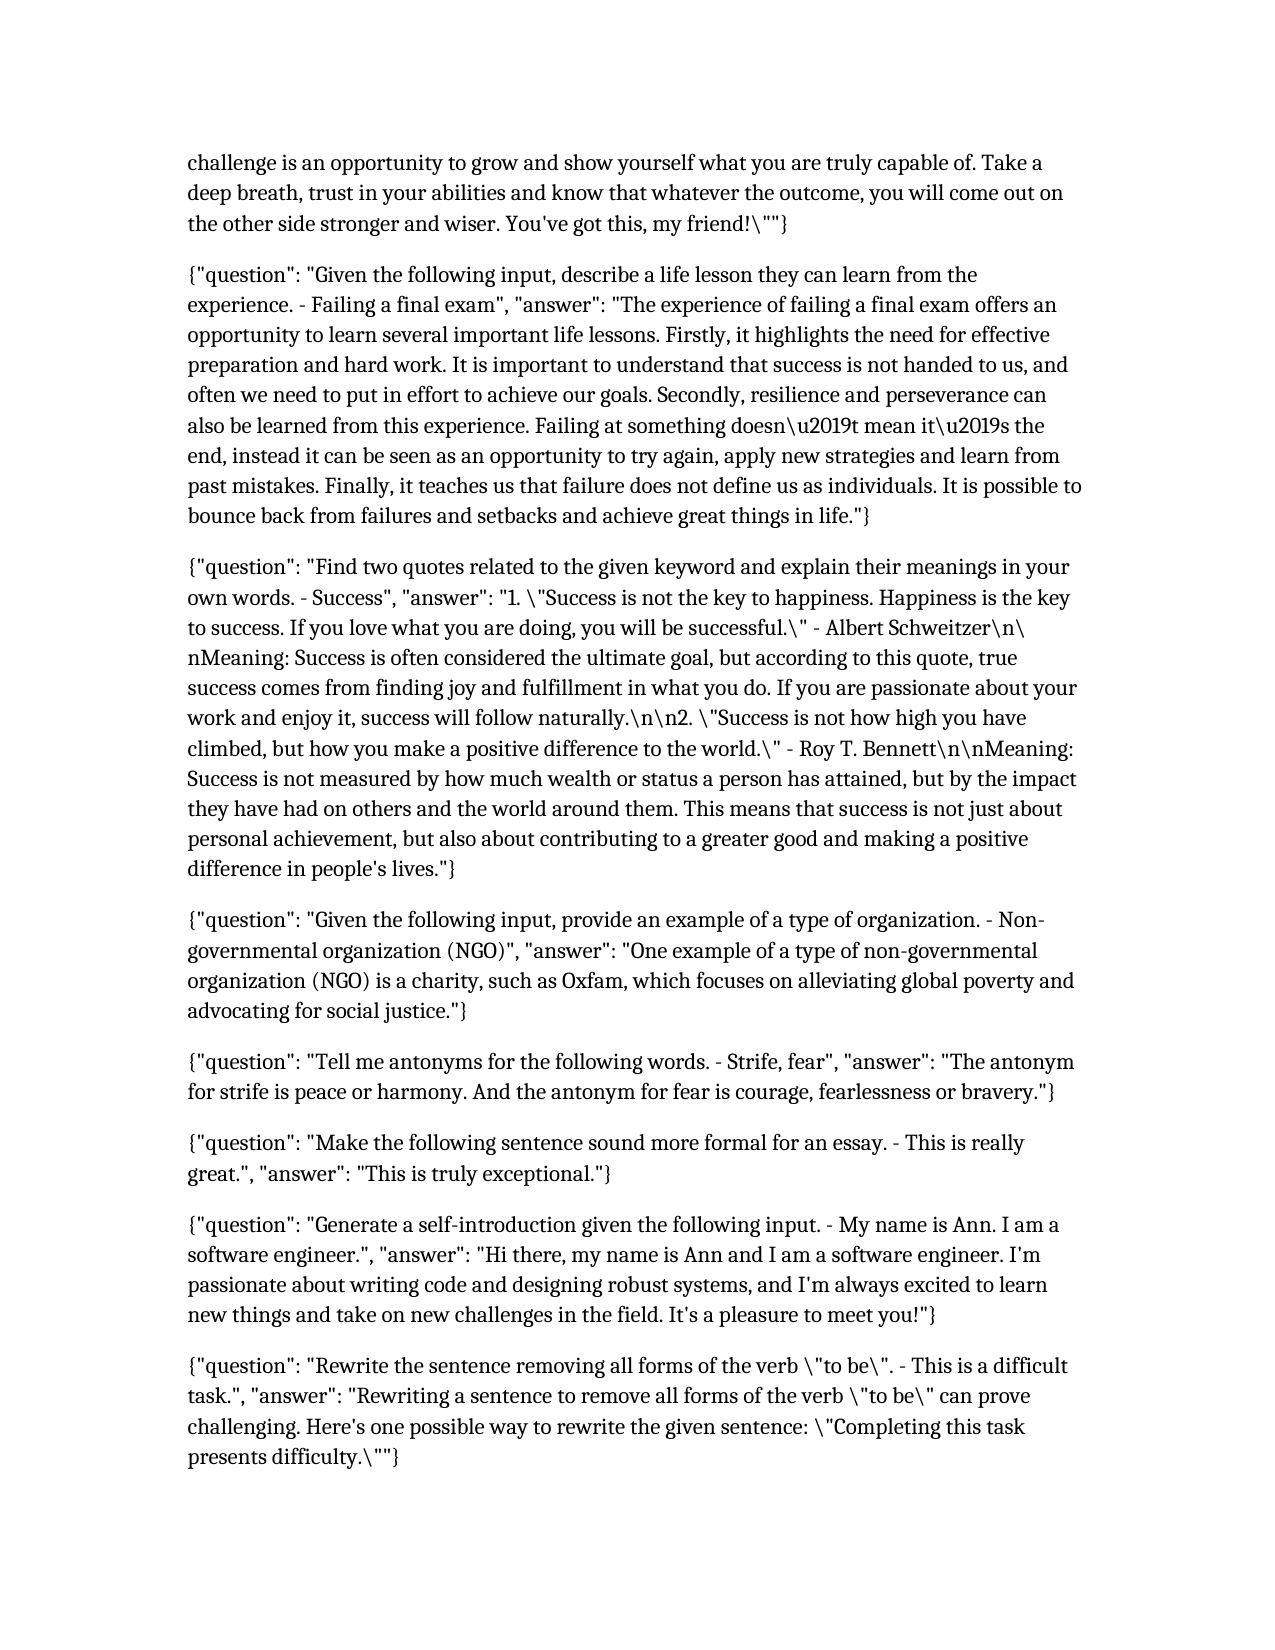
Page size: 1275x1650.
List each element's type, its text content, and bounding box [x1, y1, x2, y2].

text {"question": "Make the following sentence sound more formal for an essay. - This is really great.", "answer": "This is truly exceptional."} [187, 1130, 1087, 1187]
text {"question": "Tell me antonyms for the following words. - Strife, fear", "answer": "The antonym for strife is peace or harmony. And the antonym for fear is courage, fearlessness or bravery."} [187, 1049, 1087, 1106]
text {"question": "Given the following input, describe a life lesson they can learn from the experience. - Failing a final exam", "answer": "The experience of failing a final exam offers an opportunity to learn several important life lessons. Firstly, it highlights the need for effective preparation and hard work. It is important to understand that success is not handed to us, and often we need to put in effort to achieve our goals. Secondly, resilience and perseverance can also be learned from this experience. Failing at something doesn\u2019t mean it\u2019s the end, instead it can be seen as an opportunity to try again, apply new strategies and learn from past mistakes. Finally, it teaches us that failure does not define us as individuals. It is possible to bounce back from failures and setbacks and achieve great things in life."} [187, 261, 1087, 529]
text {"question": "Rewrite the sentence removing all forms of the verb \"to be\". - This is a difficult task.", "answer": "Rewriting a sentence to remove all forms of the verb \"to be\" can prove challenging. Here's one possible way to rewrite the given sentence: \"Completing this task presents difficulty.\""} [187, 1353, 1087, 1470]
text {"question": "Generate a self-introduction given the following input. - My name is Ann. I am a software engineer.", "answer": "Hi there, my name is Ann and I am a software engineer. I'm passionate about writing code and designing robust systems, and I'm always excited to learn new things and take on new challenges in the field. It's a pleasure to meet you!"} [187, 1211, 1087, 1328]
text {"question": "Given the following input, provide an example of a type of organization. - Non-governmental organization (NGO)", "answer": "One example of a type of non-governmental organization (NGO) is a charity, such as Oxfam, which focuses on alleviating global poverty and advocating for social justice."} [187, 907, 1087, 1024]
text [187, 150, 1087, 237]
text {"question": "Find two quotes related to the given keyword and explain their meanings in your own words. - Success", "answer": "1. \"Success is not the key to happiness. Happiness is the key to success. If you love what you are doing, you will be successful.\" - Albert Schweitzer\n\nMeaning: Success is often considered the ultimate goal, but according to this quote, true success comes from finding joy and fulfillment in what you do. If you are passionate about your work and enjoy it, success will follow naturally.\n\n2. \"Success is not how high you have climbed, but how you make a positive difference to the world.\" - Roy T. Bennett\n\nMeaning: Success is not measured by how much wealth or status a person has attained, but by the impact they have had on others and the world around them. This means that success is not just about personal achievement, but also about contributing to a greater good and making a positive difference in people's lives."} [187, 554, 1087, 883]
